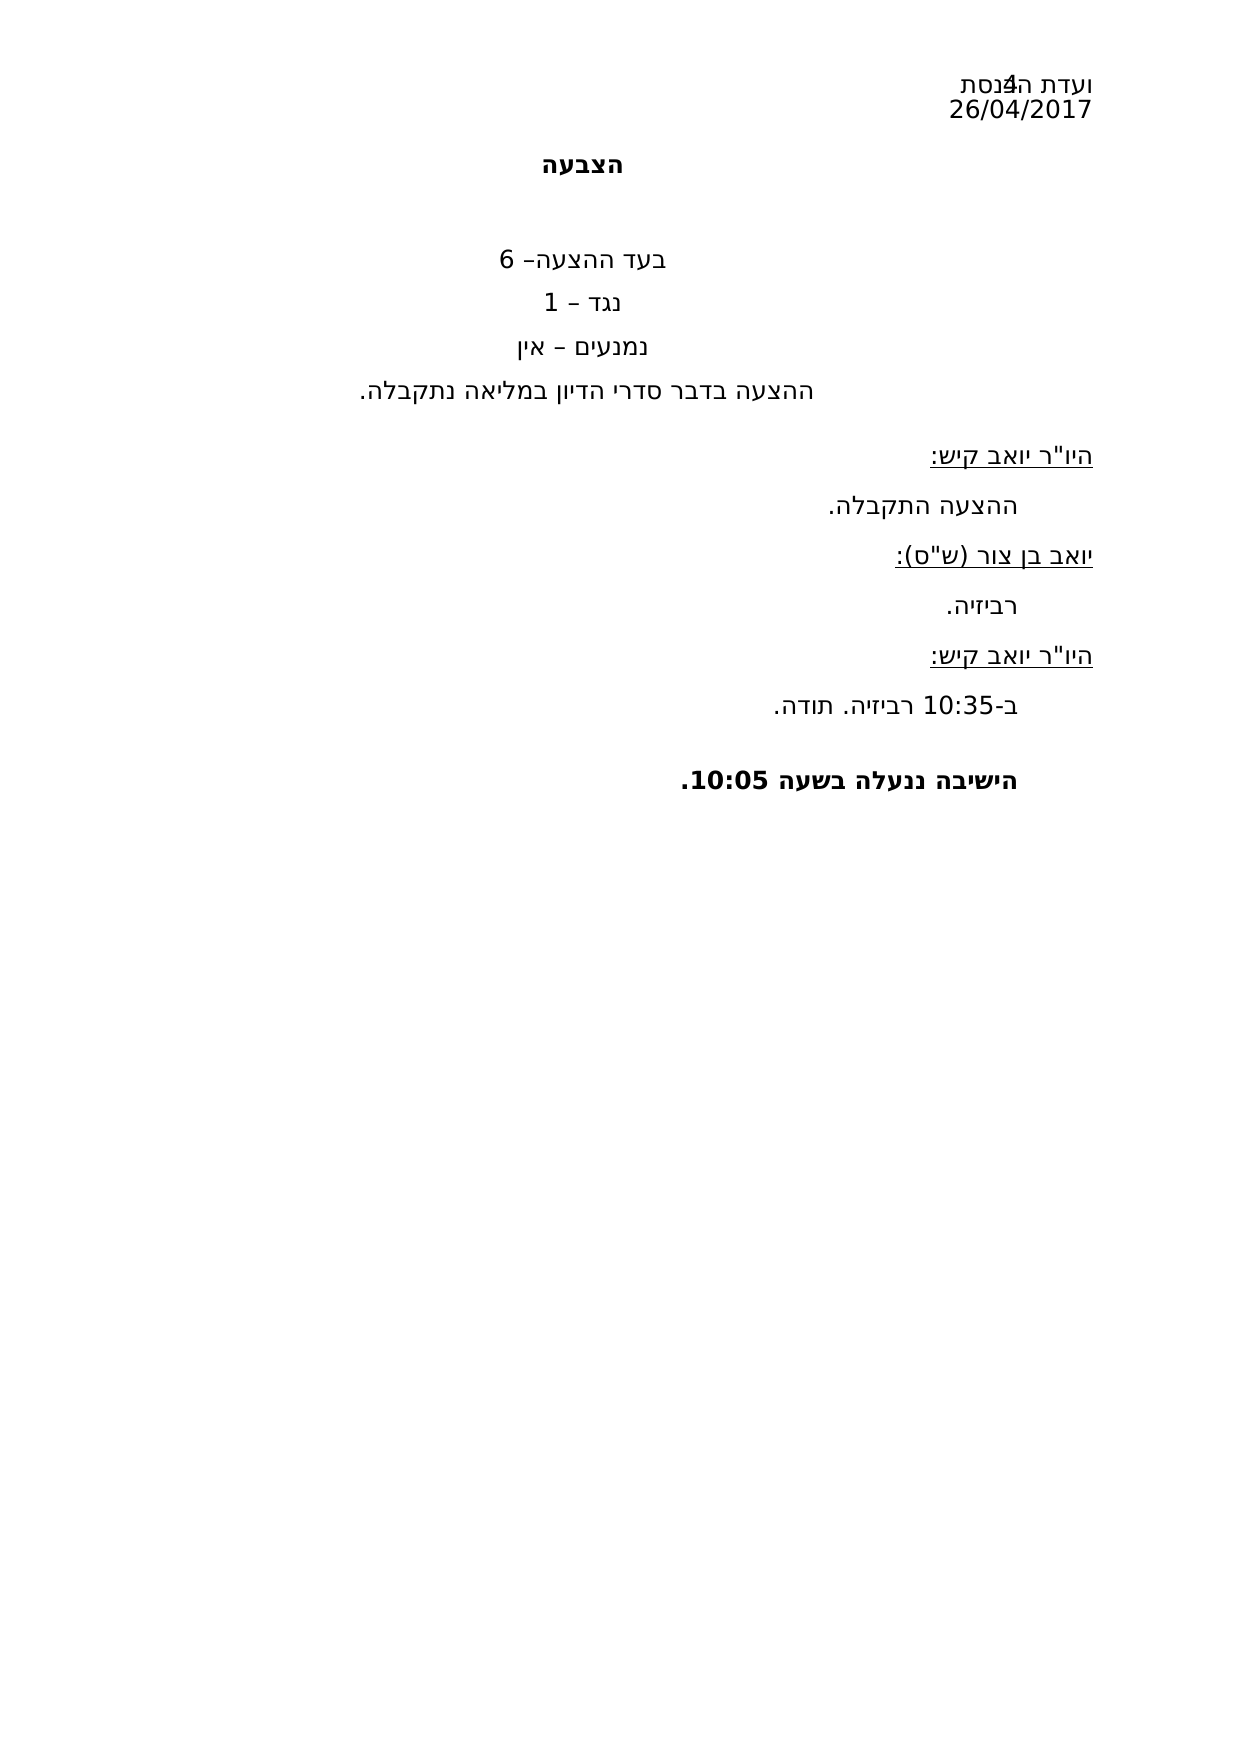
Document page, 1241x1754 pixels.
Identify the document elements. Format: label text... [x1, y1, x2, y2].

text ההצעה בדבר סדרי הדיון במליאה נתקבלה. [147, 376, 1093, 405]
text בעד ההצעה– 6 [147, 245, 1093, 274]
text היו"ר יואב קיש: [147, 645, 1093, 670]
text ההצעה התקבלה. [147, 495, 1093, 520]
text רביזיה. [147, 595, 1093, 620]
text נמנעים – אין [147, 332, 1093, 361]
text נגד – 1 [147, 288, 1093, 318]
text הצבעה [147, 150, 1093, 179]
text יואב בן צור (ש"ס): [147, 545, 1093, 570]
text הישיבה ננעלה בשעה 10:05. [147, 770, 1093, 795]
text ב-10:35 רביזיה. תודה. [147, 695, 1093, 720]
text היו"ר יואב קיש: [147, 445, 1093, 470]
